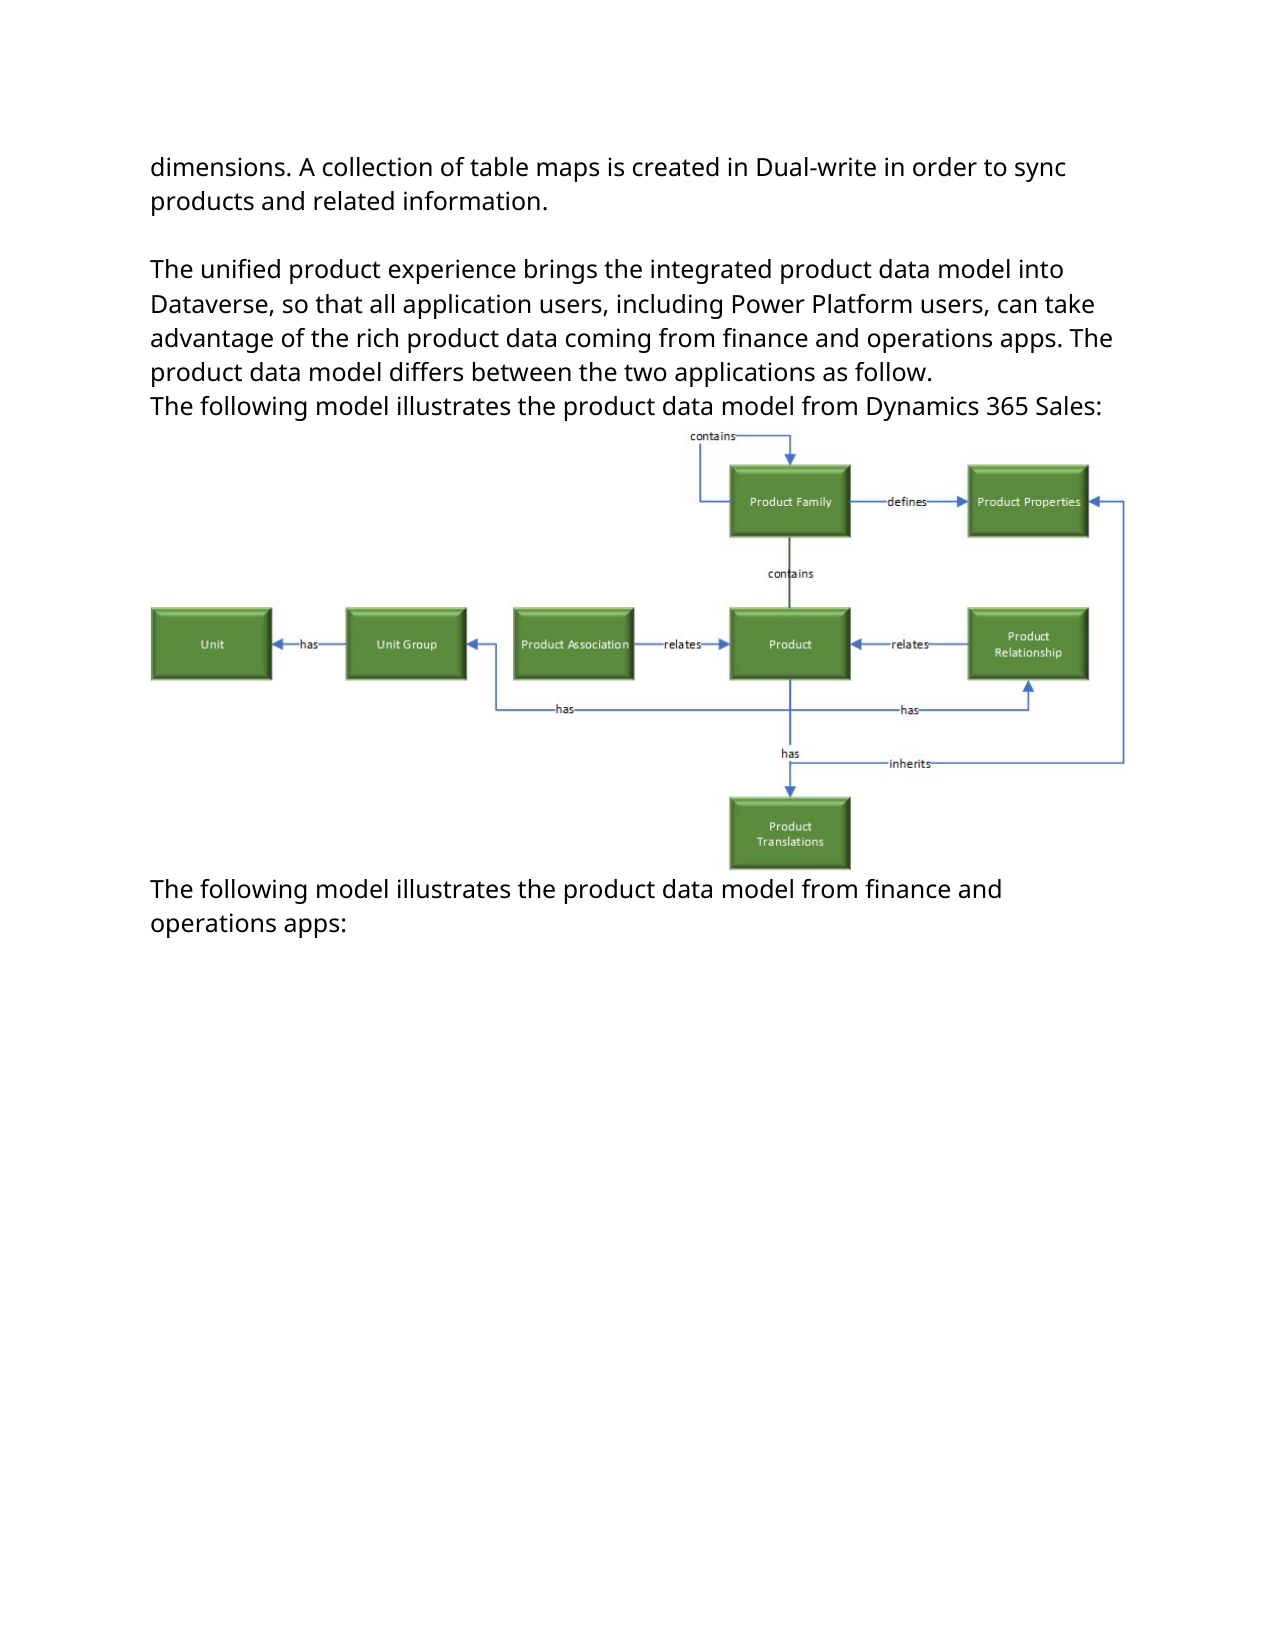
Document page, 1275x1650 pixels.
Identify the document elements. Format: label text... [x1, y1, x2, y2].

text The following model illustrates the product data model from Dynamics 365 Sales: [150, 388, 1125, 422]
text The unified product experience brings the integrated product data model into Dataverse, so that all application users, including Power Platform users, can take advantage of the rich product data coming from finance and operations apps. The product data model differs between the two applications as follow. [150, 252, 1125, 388]
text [150, 150, 1125, 218]
text The following model illustrates the product data model from finance and operations apps: [150, 872, 1125, 940]
picture [150, 422, 1125, 872]
